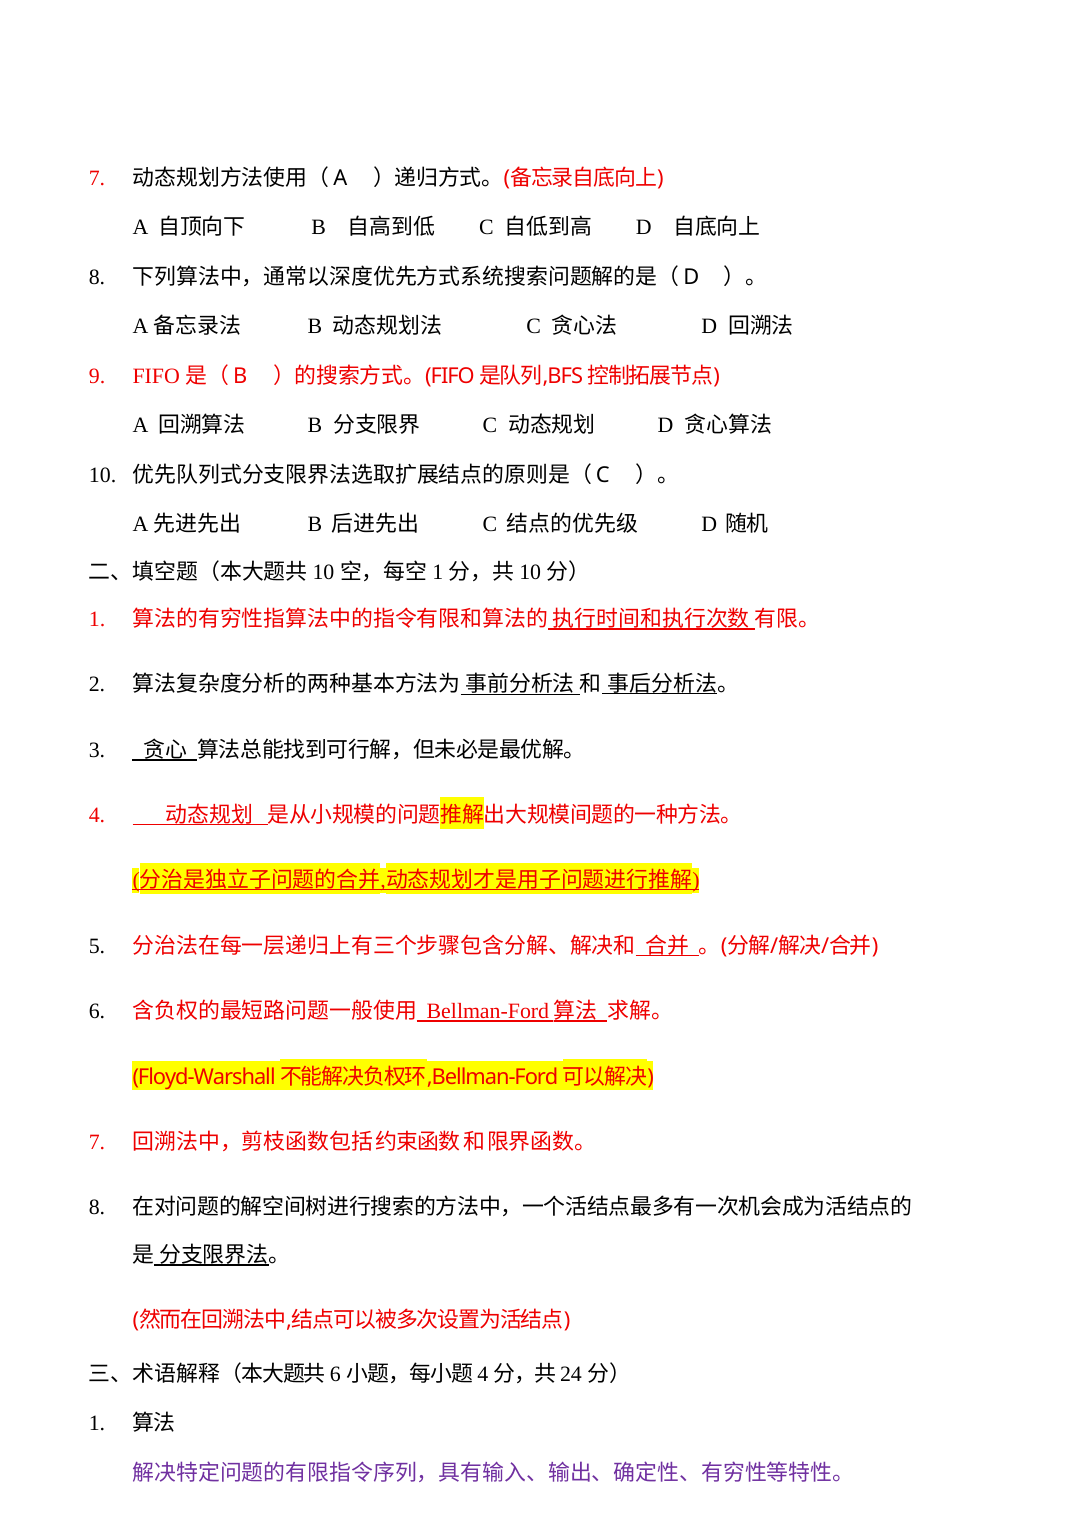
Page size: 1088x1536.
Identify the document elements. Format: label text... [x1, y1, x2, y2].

list 动态规划方法使用（ A ）递归方式。(备忘录自底向上) [88, 160, 1010, 191]
list 解决特定问题的有限指令序列，具有输入、输出、确定性、有穷性等特性。 [132, 1455, 1010, 1486]
text 三、术语解释（本大题共 6 小题，每小题 4 分，共 24 分） [88, 1356, 1010, 1388]
list 算法 [88, 1405, 1010, 1437]
list 动态规划 是从小规模的问题推解出大规模间题的一种方法。 [484, 797, 1010, 829]
list 在对问题的解空间树进行搜索的方法中，一个活结点最多有一次机会成为活结点的是 分支限界法。 [88, 1189, 922, 1268]
text A 回溯算法 B 分支限界 C 动态规划 D 贪心算法 [132, 407, 1010, 439]
text A 自顶向下 B 自高到低 C 自低到高 D 自底向上 [132, 209, 1010, 241]
list 算法的有穷性指算法中的指令有限和算法的 执行时间和执行次数 有限。 [89, 601, 1010, 633]
list 动态规划 是从小规模的问题推解出大规模间题的一种方法。 [88, 797, 440, 829]
list (分治是独立子问题的合并,动态规划才是用子问题进行推解) [132, 862, 1010, 894]
list 含负权的最短路问题一般使用 Bellman-Ford算法 求解。 [88, 993, 1010, 1025]
list 分治法在每一层递归上有三个步骤包含分解、解决和 合并 。(分解/解决/合并) [88, 928, 1010, 959]
list 贪心 算法总能找到可行解，但未必是最优解。 [88, 732, 1010, 763]
text A 备忘录法 B 动态规划法 C 贪心法 D 回溯法 [132, 308, 1010, 340]
text A 先进先出 B 后进先出 C 结点的优先级 D 随机二、填空题（本大题共 10 空，每空 1 分，共 10 分） [89, 506, 773, 585]
list 优先队列式分支限界法选取扩展结点的原则是（ C ）。 [89, 457, 1010, 488]
list 算法复杂度分析的两种基本方法为 事前分析法 和 事后分析法。 [88, 666, 1010, 698]
list 下列算法中，通常以深度优先方式系统搜索问题解的是（ D ）。 [88, 259, 1010, 290]
list 回溯法中，剪枝函数包括 约束函数 和 限界函数。 [88, 1124, 1010, 1156]
list FIFO 是（ B ）的搜索方式。(FIFO是队列,BFS控制拓展节点) [89, 358, 1010, 389]
list (然而在回溯法中,结点可以被多次设置为活结点) [132, 1302, 922, 1334]
list (Floyd-Warshall不能解决负权环,Bellman-Ford可以解决) [647, 1059, 1010, 1090]
